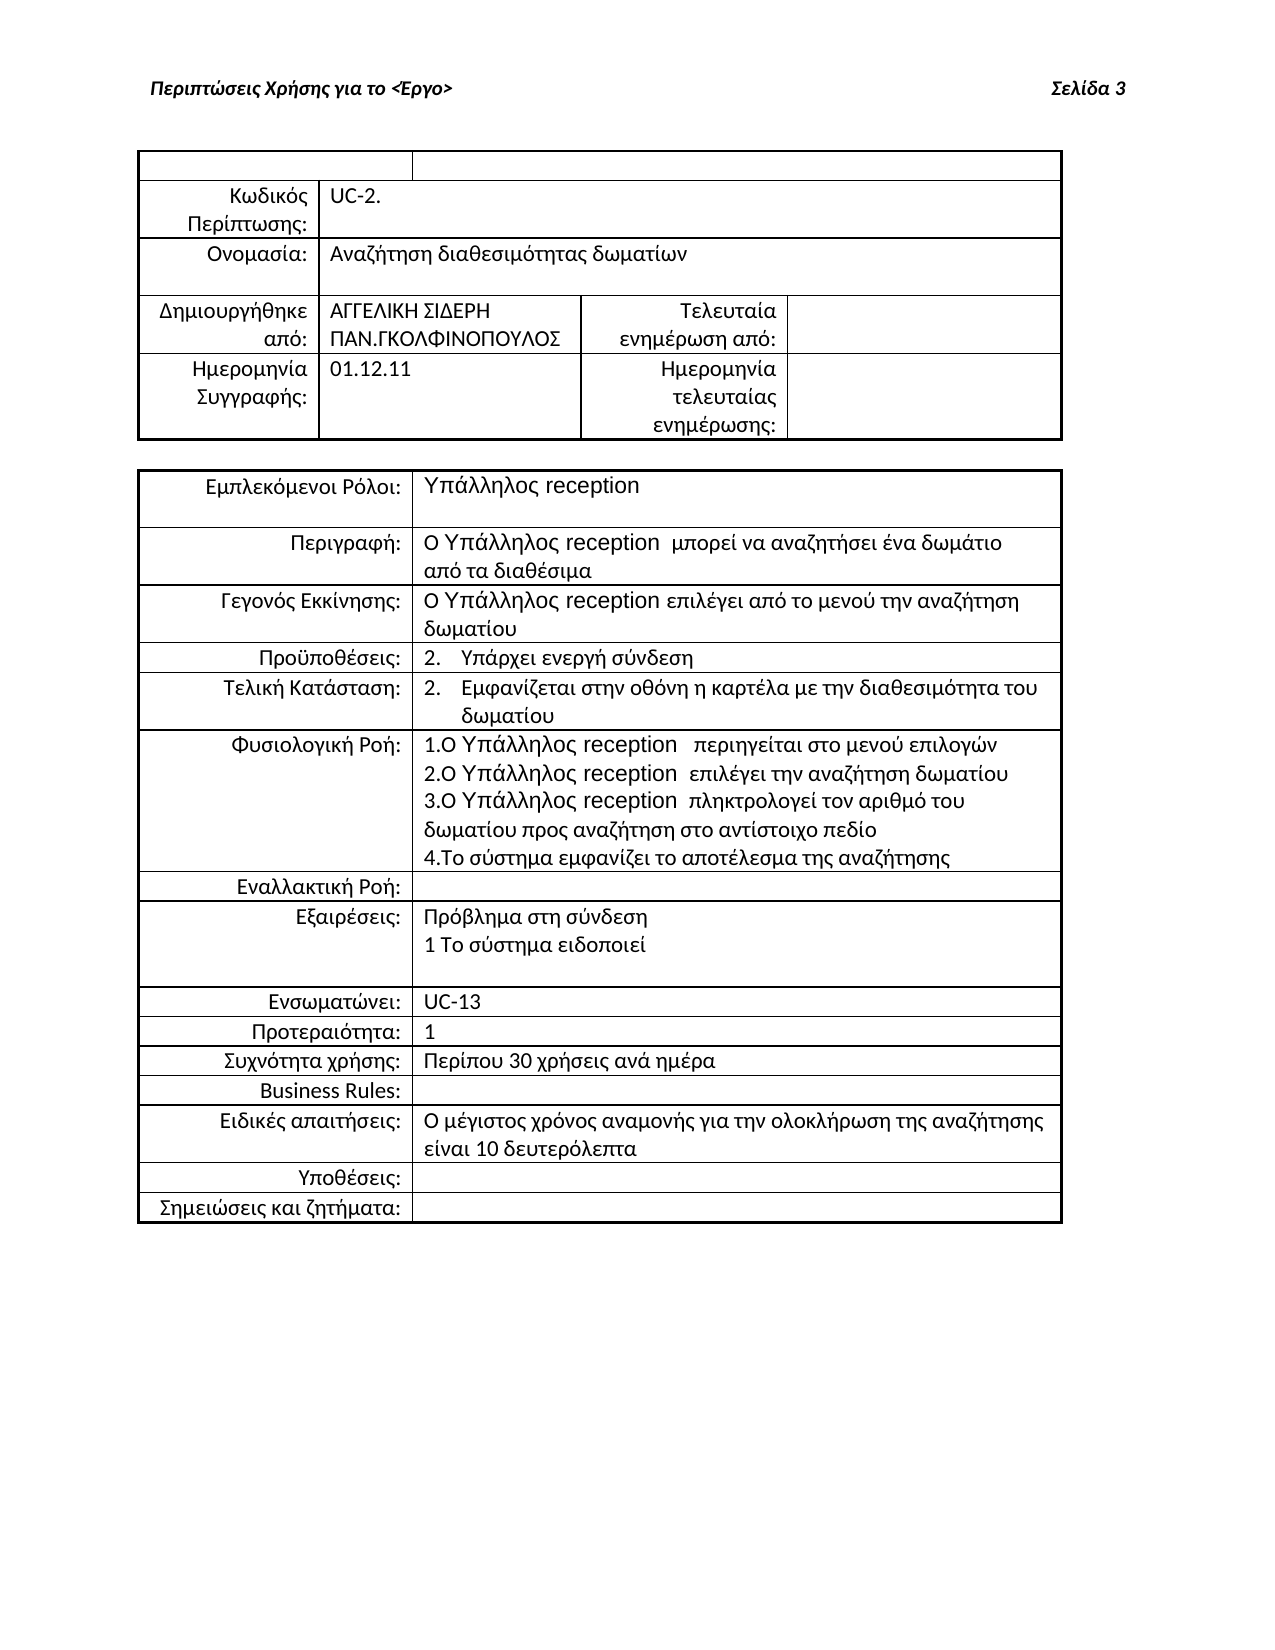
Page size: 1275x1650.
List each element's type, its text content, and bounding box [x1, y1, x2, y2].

table_cell [140, 152, 412, 179]
table_cell 01.12.11 [320, 354, 580, 438]
table_cell Εξαιρέσεις: [140, 902, 412, 986]
table_cell Ειδικές απαιτήσεις: [140, 1106, 412, 1162]
table_cell Κωδικός Περίπτωσης: [140, 181, 318, 237]
table_cell 1.Ο Υπάλληλος reception περιηγείται στο μενού επιλογών 2.Ο Υπάλληλος reception επιλέγει την αναζήτηση δωματίου 3.Ο Υπάλληλος reception πληκτρολογεί τον αριθμό του δωματίου προς αναζήτηση στο αντίστοιχο πεδίο 4.Το σύστημα εμφανίζει το αποτέλεσμα της αναζήτησης [413, 731, 1060, 871]
table_cell [413, 1193, 1060, 1221]
table_cell [788, 296, 1060, 352]
table_cell Ημερομηνία Συγγραφής: [140, 354, 318, 438]
table_cell [413, 872, 1060, 900]
table_cell Προϋποθέσεις: [140, 643, 412, 671]
table_cell [413, 1076, 1060, 1104]
table_cell Τελική Κατάσταση: [140, 673, 412, 729]
table_cell Υποθέσεις: [140, 1163, 412, 1191]
table_cell Εναλλακτική Ροή: [140, 872, 412, 900]
table_header Υπάλληλος reception [413, 472, 1060, 527]
table_cell [788, 354, 1060, 438]
table_header Εμπλεκόμενοι Ρόλοι: [140, 472, 412, 527]
table_cell [413, 1163, 1060, 1191]
table_cell Γεγονός Εκκίνησης: [140, 586, 412, 642]
table_cell Ενσωματώνει: [140, 988, 412, 1016]
table_cell Εμφανίζεται στην οθόνη η καρτέλα με την διαθεσιμότητα του δωματίου [413, 673, 1060, 729]
table_cell Ο Υπάλληλος reception μπορεί να αναζητήσει ένα δωμάτιο από τα διαθέσιμα [413, 528, 1060, 584]
table_cell Business Rules: [140, 1076, 412, 1104]
table_cell Αναζήτηση διαθεσιμότητας δωματίων [320, 239, 1060, 295]
table_cell Ημερομηνία τελευταίας ενημέρωσης: [582, 354, 787, 438]
table_cell Προτεραιότητα: [140, 1017, 412, 1045]
table_cell 1 [413, 1017, 1060, 1045]
table_cell Φυσιολογική Ροή: [140, 731, 412, 871]
table_cell [413, 152, 1060, 179]
table_cell UC-13 [413, 988, 1060, 1016]
table_cell ΑΓΓΕΛΙΚΗ ΣΙΔΕΡΗ ΠΑΝ.ΓΚΟΛΦΙΝΟΠΟΥΛΟΣ [320, 296, 580, 352]
table_cell Ο μέγιστος χρόνος αναμονής για την ολοκλήρωση της αναζήτησης είναι 10 δευτερόλεπτα [413, 1106, 1060, 1162]
table_cell Δημιουργήθηκε από: [140, 296, 318, 352]
table_cell Σημειώσεις και ζητήματα: [140, 1193, 412, 1221]
table_cell Περίπου 30 χρήσεις ανά ημέρα [413, 1047, 1060, 1075]
table_cell Πρόβλημα στη σύνδεση 1 Το σύστημα ειδοποιεί [413, 902, 1060, 986]
table_cell Συχνότητα χρήσης: [140, 1047, 412, 1075]
table_cell Ο Υπάλληλος reception επιλέγει από το μενού την αναζήτηση δωματίου [413, 586, 1060, 642]
table_cell Υπάρχει ενεργή σύνδεση [413, 643, 1060, 671]
table_cell Ονομασία: [140, 239, 318, 295]
table_cell Περιγραφή: [140, 528, 412, 584]
table_cell Τελευταία ενημέρωση από: [582, 296, 787, 352]
table_cell UC-2. [320, 181, 1060, 237]
